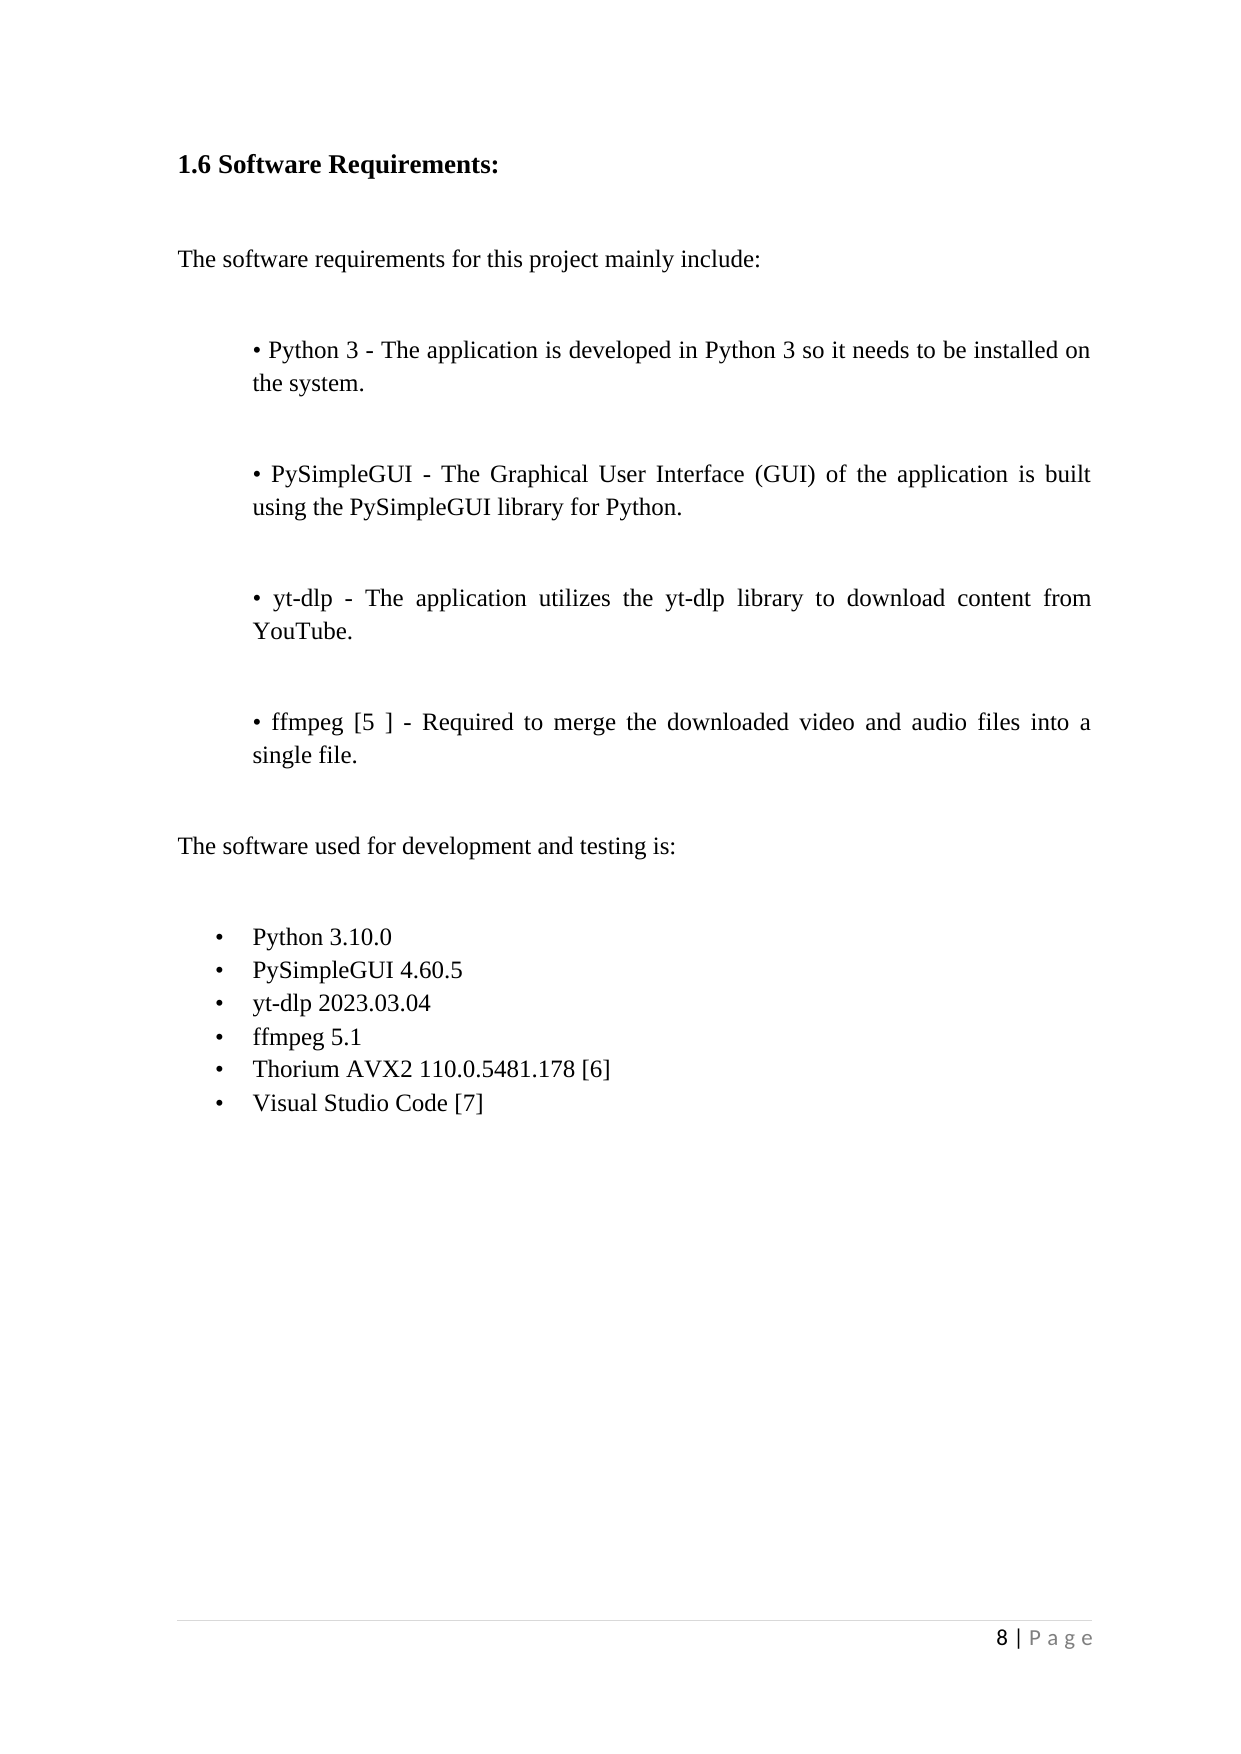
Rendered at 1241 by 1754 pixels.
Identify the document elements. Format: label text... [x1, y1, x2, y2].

text The software used for development and testing is: [177, 831, 1092, 860]
list ffmpeg 5.1 [215, 1022, 1092, 1050]
list PySimpleGUI 4.60.5 [215, 956, 1092, 984]
list Python 3.10.0 [215, 922, 1092, 951]
text • Python 3 - The application is developed in Python 3 so it needs to be installed on the system. [252, 335, 1092, 397]
text • ffmpeg [5 ] - Required to merge the downloaded video and audio files into a single file. [252, 707, 1092, 769]
text • yt-dlp - The application utilizes the yt-dlp library to download content from YouTube. [252, 583, 1092, 645]
list Visual Studio Code [7] [215, 1088, 1092, 1116]
text 1.6 Software Requirements: [177, 148, 1092, 179]
list yt-dlp 2023.03.04 [215, 988, 1092, 1017]
text • PySimpleGUI - The Graphical User Interface (GUI) of the application is built using the PySimpleGUI library for Python. [252, 459, 1092, 521]
list Thorium AVX2 110.0.5481.178 [6] [215, 1054, 1092, 1083]
text The software requirements for this project mainly include: [177, 244, 1092, 273]
